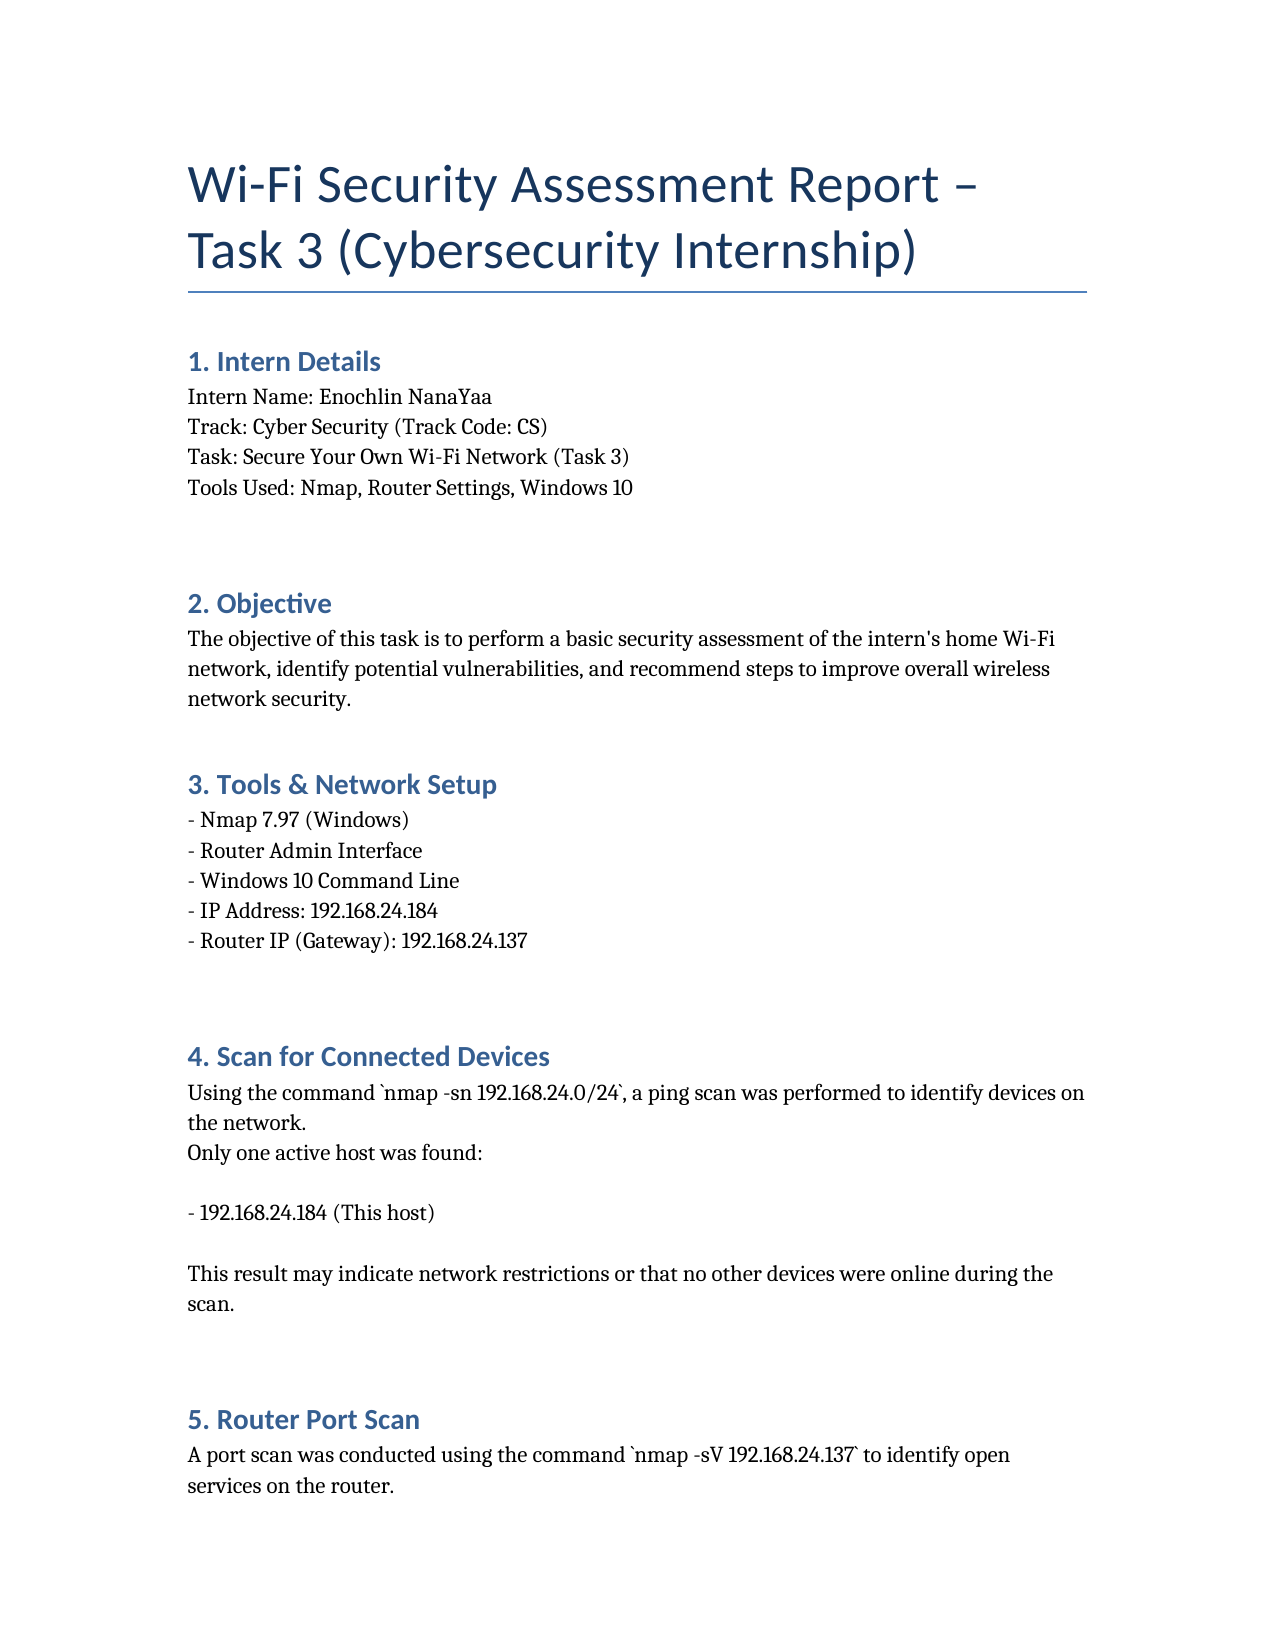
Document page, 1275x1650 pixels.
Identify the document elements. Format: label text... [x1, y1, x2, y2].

title Wi-Fi Security Assessment Report – Task 3 (Cybersecurity Internship) [187, 150, 1087, 293]
subtitle 2. Objective [187, 585, 1087, 620]
subtitle 1. Intern Details [187, 343, 1087, 378]
text - Nmap 7.97 (Windows) - Router Admin Interface - Windows 10 Command Line - IP Address: 192.168.24.184 - Router IP (Gateway): 192.168.24.137 [187, 807, 1087, 984]
text Intern Name: Enochlin NanaYaa Track: Cyber Security (Track Code: CS) Task: Secure Your Own Wi-Fi Network (Task 3) Tools Used: Nmap, Router Settings, Windows 10 [187, 384, 1087, 531]
text Using the command `nmap -sn 192.168.24.0/24`, a ping scan was performed to identify devices on the network. Only one active host was found: - 192.168.24.184 (This host) This result may indicate network restrictions or that no other devices were online during the scan. [187, 1079, 1087, 1347]
text The objective of this task is to perform a basic security assessment of the intern's home Wi-Fi network, identify potential vulnerabilities, and recommend steps to improve overall wireless network security. [187, 626, 1087, 712]
subtitle 5. Router Port Scan [187, 1401, 1087, 1437]
subtitle 3. Tools & Network Setup [187, 766, 1087, 802]
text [187, 1442, 1087, 1499]
subtitle 4. Scan for Connected Devices [187, 1038, 1087, 1074]
